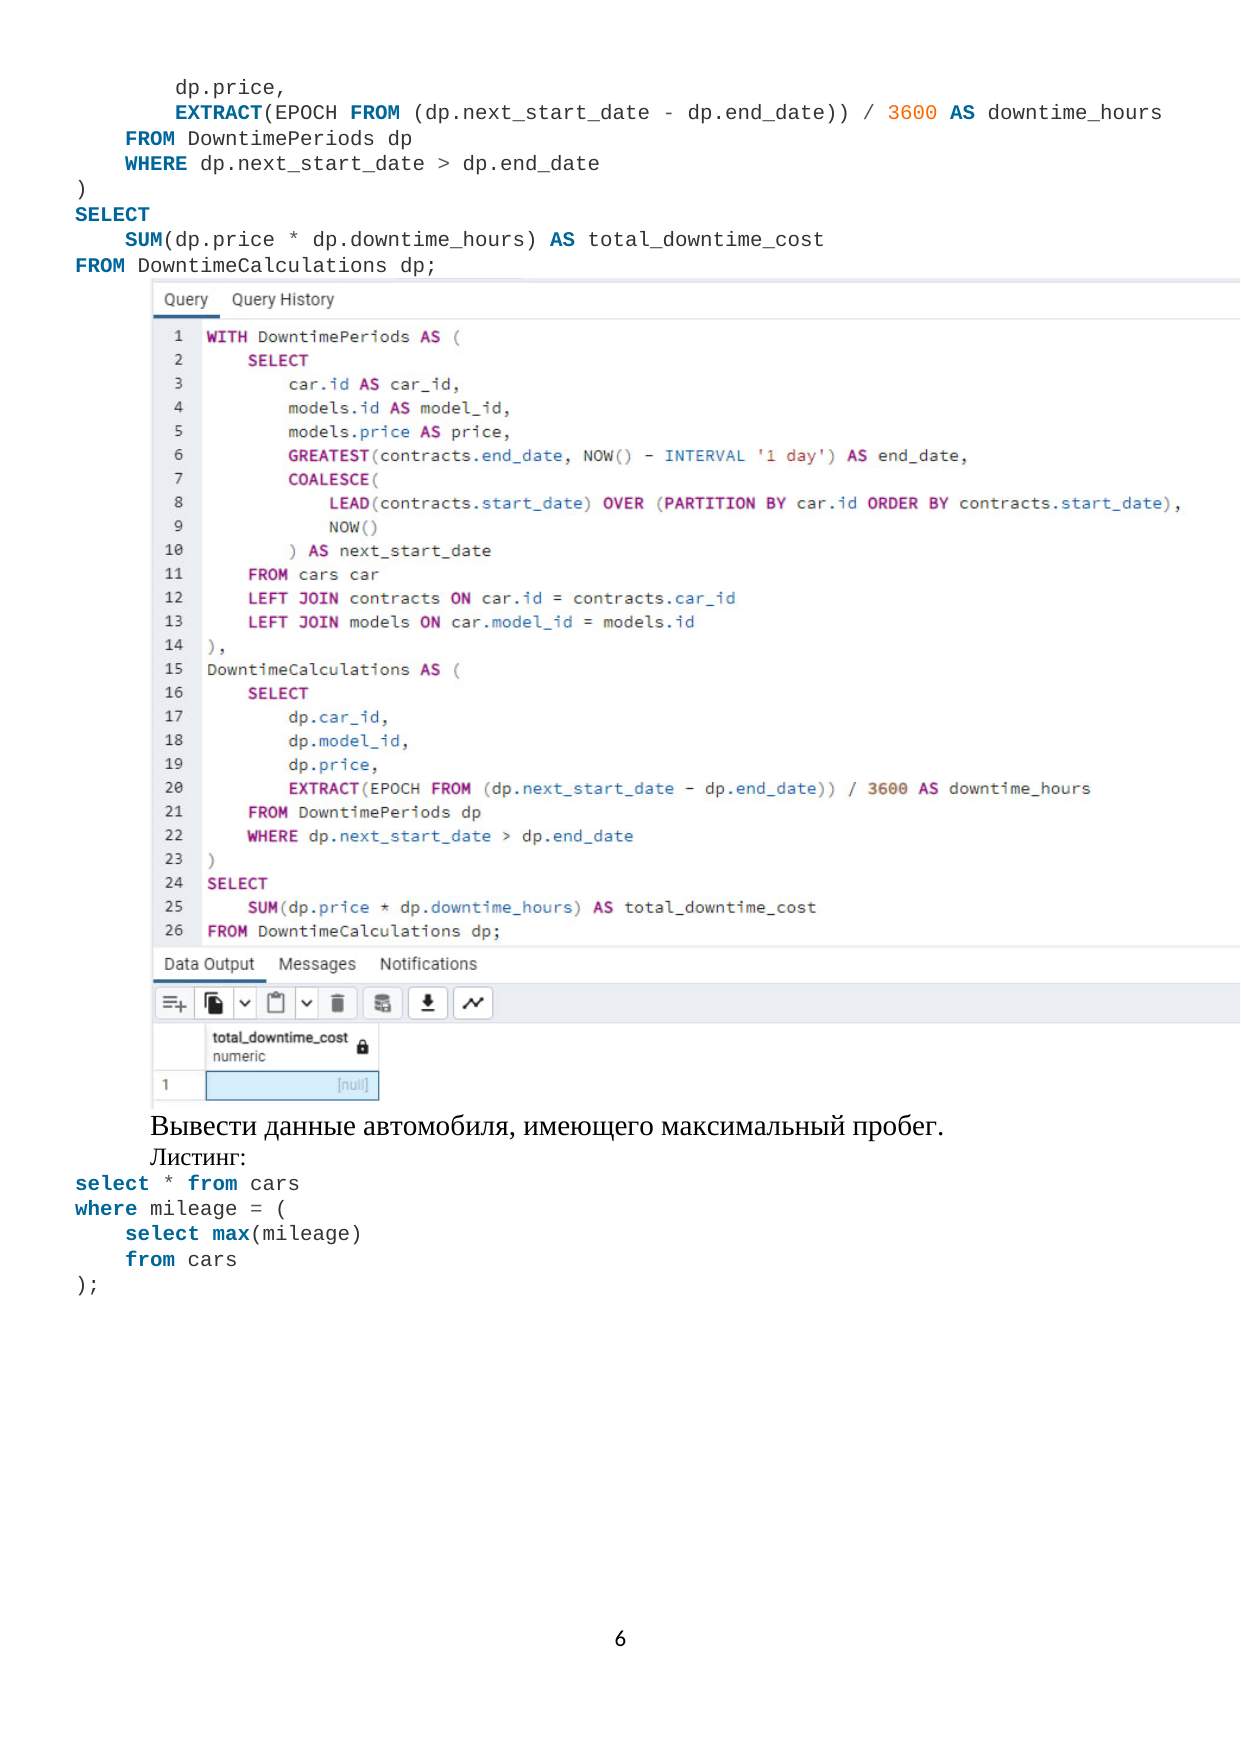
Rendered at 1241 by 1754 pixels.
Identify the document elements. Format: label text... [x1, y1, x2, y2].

text FROM DowntimeCalculations dp; [75, 253, 1165, 278]
text select max(mileage) [75, 1222, 1165, 1247]
text where mileage = ( [75, 1196, 1165, 1222]
text ); [75, 1272, 1165, 1298]
text SELECT [75, 202, 1165, 227]
text SUM(dp.price * dp.downtime_hours) AS total_downtime_cost [75, 227, 1165, 253]
text Вывести данные автомобиля, имеющего максимальный пробег. [150, 1109, 1165, 1142]
text select * from cars [75, 1171, 1165, 1196]
text WHERE dp.next_start_date > dp.end_date [75, 151, 1165, 177]
picture [150, 278, 1241, 1109]
text EXTRACT(EPOCH FROM (dp.next_start_date - dp.end_date)) / 3600 AS downtime_hours [75, 100, 1165, 126]
text FROM DowntimePeriods dp [75, 126, 1165, 151]
text dp.price, [75, 75, 1165, 100]
text Листинг: [150, 1142, 1165, 1171]
text from cars [75, 1247, 1165, 1272]
text ) [75, 177, 1165, 202]
